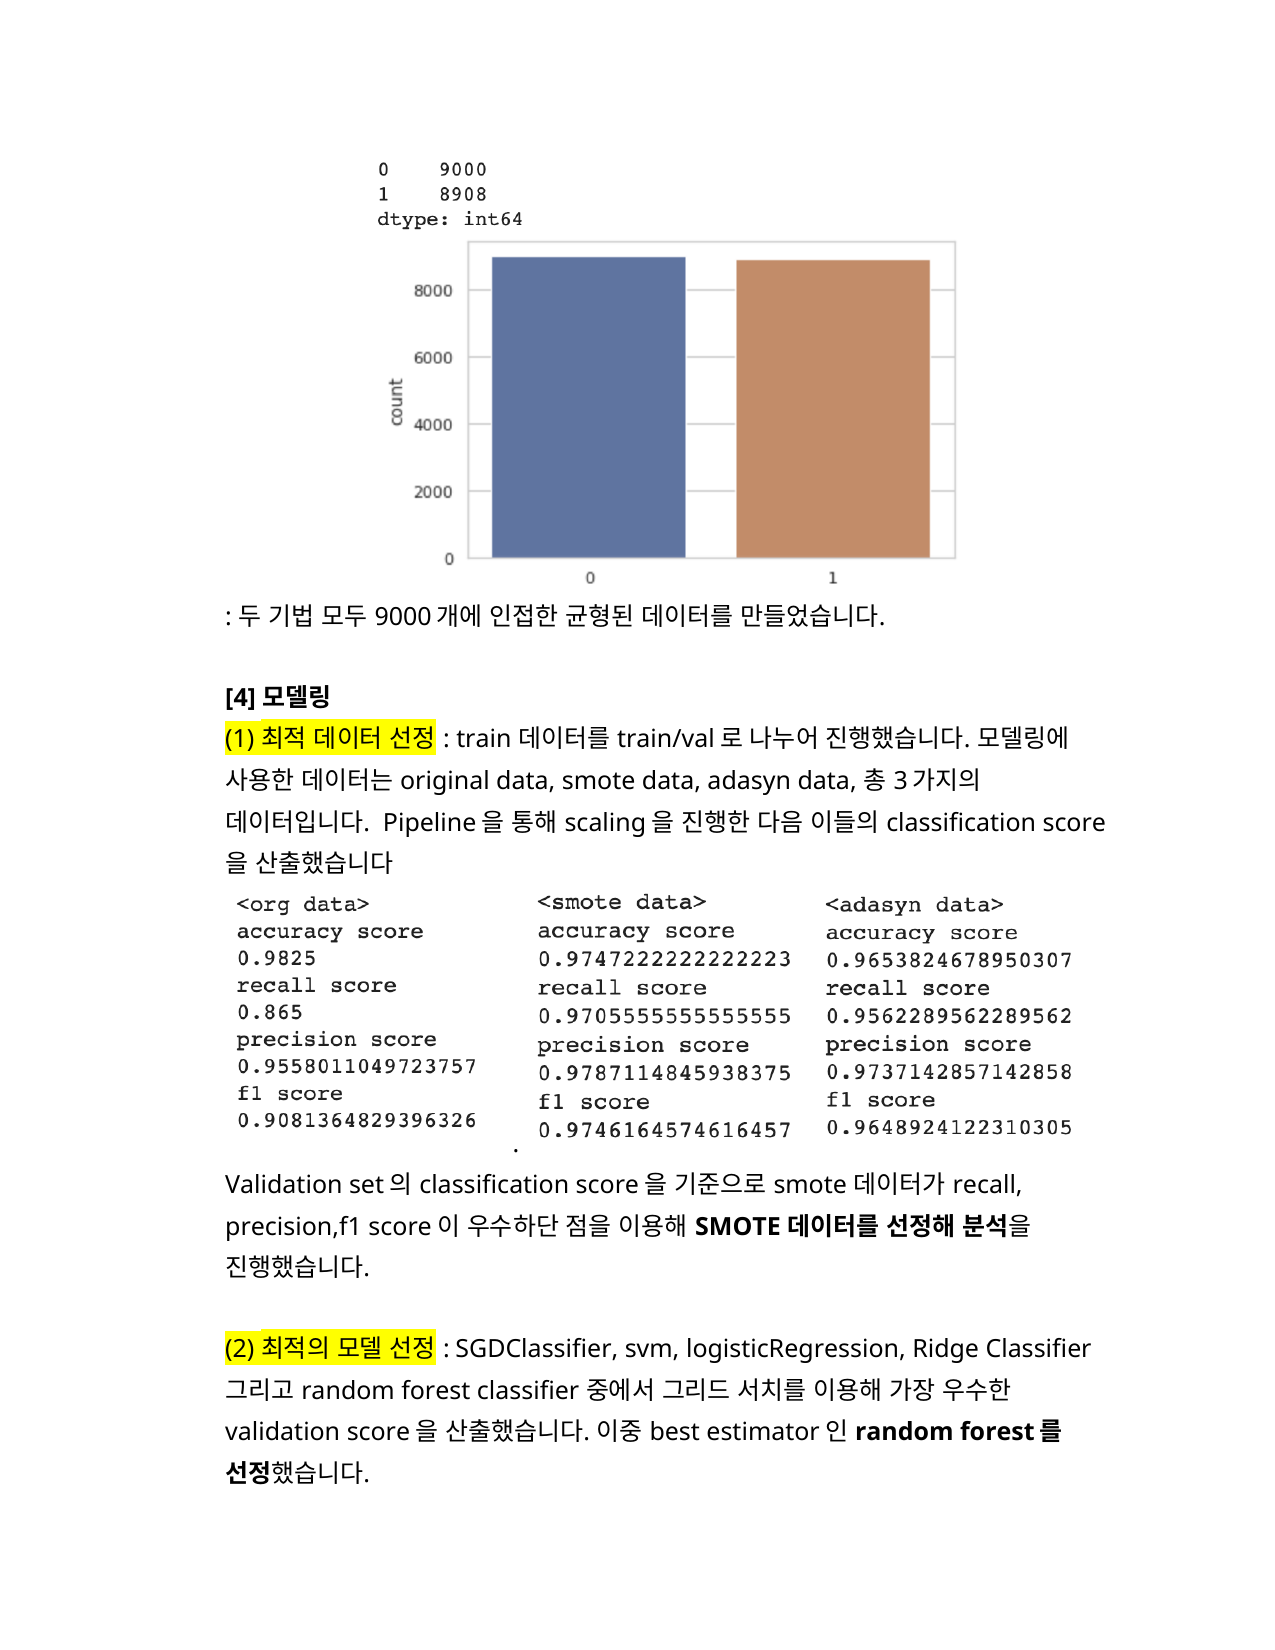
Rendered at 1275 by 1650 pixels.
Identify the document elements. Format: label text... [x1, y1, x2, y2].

list : 두 기법 모두 9000개에 인접한 균형된 데이터를 만들었습니다. [225, 596, 1125, 632]
list Validation set의 classification score을 기준으로 smote 데이터가 recall, precision,f1 score이 우수하단 점을 이용해 SMOTE 데이터를 선정해 분석을 진행했습니다. [225, 1164, 1125, 1284]
picture [225, 885, 513, 1152]
list [4] 모델링 [225, 677, 1125, 713]
list (2) 최적의 모델 선정 : SGDClassifier, svm, logisticRegression, Ridge Classifier 그리고 random forest classifier 중에서 그리드 서치를 이용해 가장 우수한 validation score을 산출했습니다. 이중 best estimator인 random forest를 선정했습니다. [225, 1328, 1125, 1490]
list (1) 최적 데이터 선정 : train 데이터를 train/val로 나누어 진행했습니다. 모델링에 사용한 데이터는 original data, smote data, adasyn data, 총 3가지의 데이터입니다. Pipeline을 통해 scaling을 진행한 다음 이들의 classification score을 산출했습니다 [225, 719, 1125, 880]
picture [364, 150, 986, 592]
picture [525, 885, 1097, 1152]
